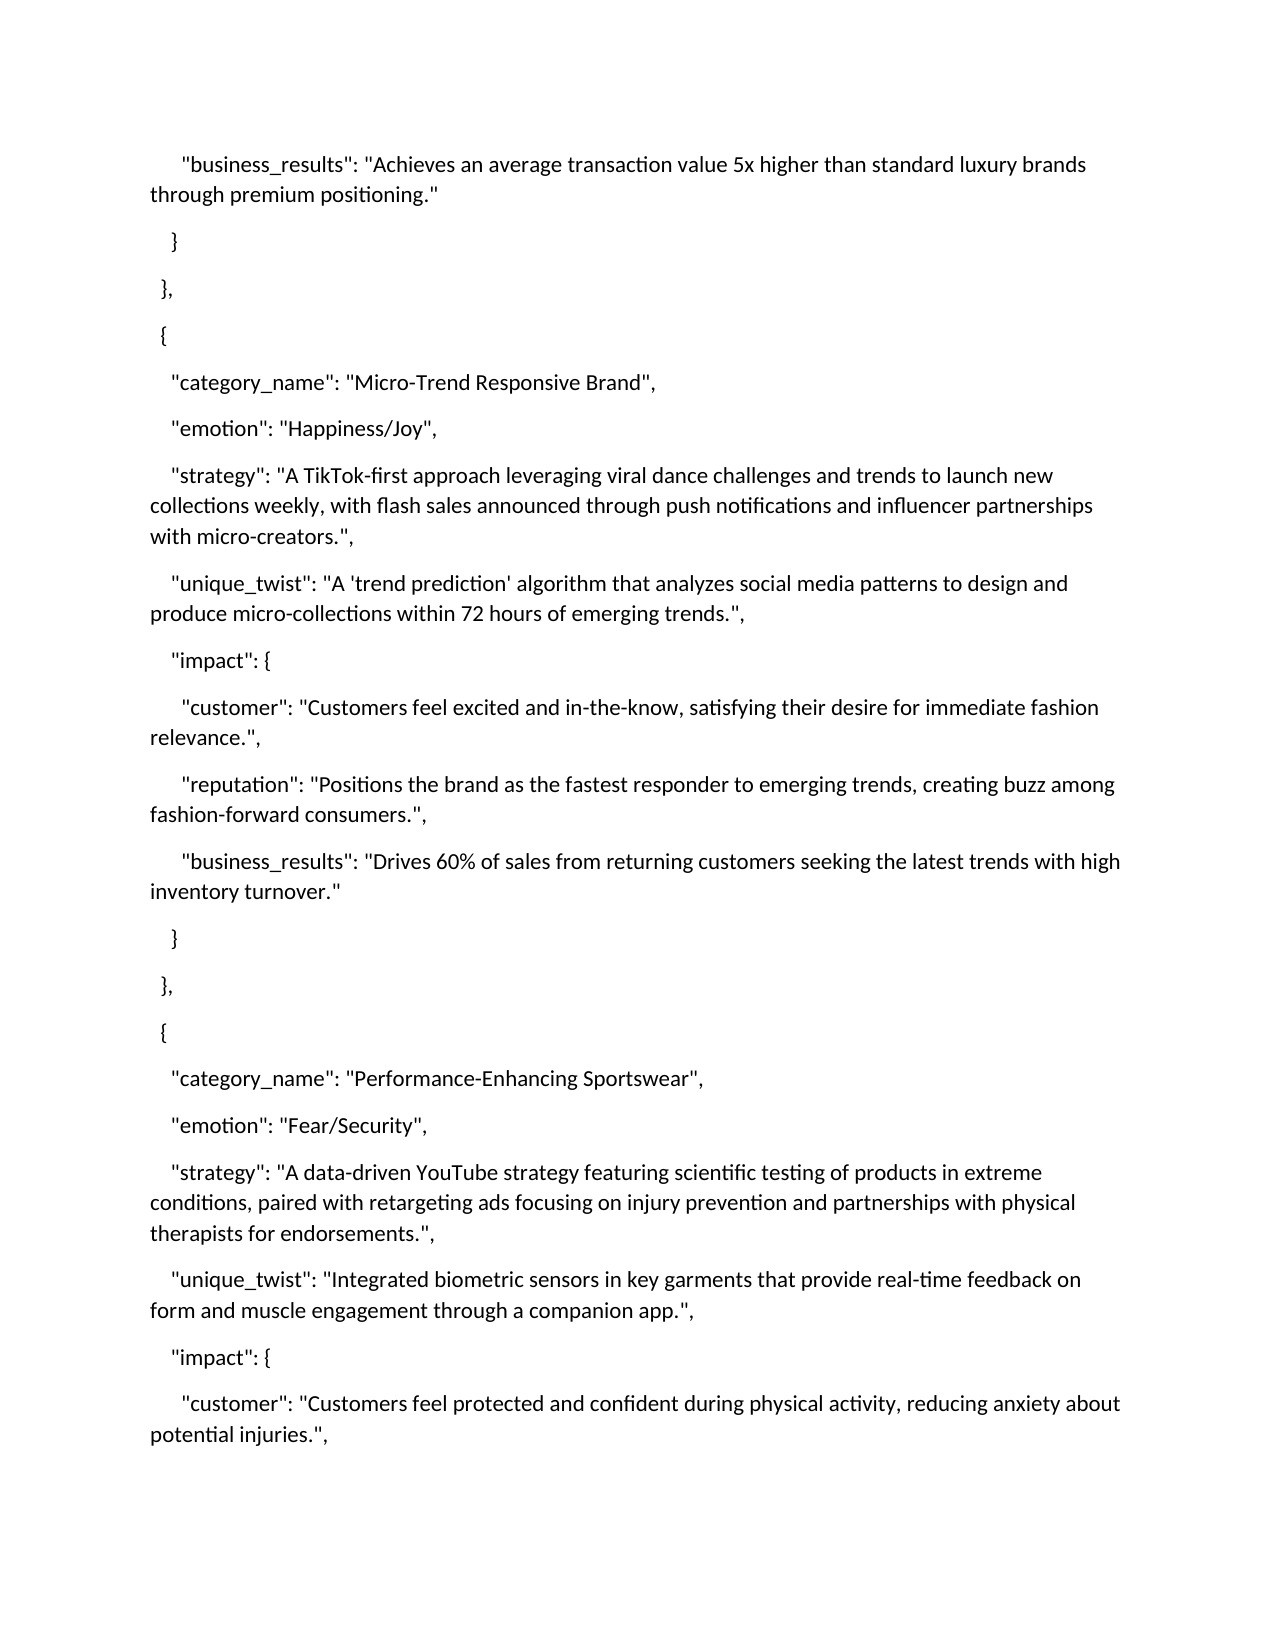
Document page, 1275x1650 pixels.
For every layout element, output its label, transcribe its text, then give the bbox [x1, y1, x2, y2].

text }, [150, 971, 1125, 999]
text { [150, 1018, 1125, 1046]
text { [150, 321, 1125, 349]
text "reputation": "Positions the brand as the fastest responder to emerging trends, creating buzz among fashion-forward consumers.", [150, 770, 1125, 828]
text "category_name": "Performance-Enhancing Sportswear", [150, 1064, 1125, 1093]
text "unique_twist": "Integrated biometric sensors in key garments that provide real-time feedback on form and muscle engagement through a companion app.", [150, 1266, 1125, 1324]
text "impact": { [150, 1343, 1125, 1371]
text }, [150, 274, 1125, 302]
text "strategy": "A data-driven YouTube strategy featuring scientific testing of products in extreme conditions, paired with retargeting ads focusing on injury prevention and partnerships with physical therapists for endorsements.", [150, 1158, 1125, 1247]
text "emotion": "Fear/Security", [150, 1111, 1125, 1139]
text "customer": "Customers feel excited and in-the-know, satisfying their desire for immediate fashion relevance.", [150, 693, 1125, 751]
text "unique_twist": "A 'trend prediction' algorithm that analyzes social media patterns to design and produce micro-collections within 72 hours of emerging trends.", [150, 569, 1125, 627]
text "emotion": "Happiness/Joy", [150, 414, 1125, 443]
text "strategy": "A TikTok-first approach leveraging viral dance challenges and trends to launch new collections weekly, with flash sales announced through push notifications and influencer partnerships with micro-creators.", [150, 461, 1125, 550]
text "category_name": "Micro-Trend Responsive Brand", [150, 368, 1125, 396]
text } [150, 924, 1125, 952]
text "business_results": "Drives 60% of sales from returning customers seeking the latest trends with high inventory turnover." [150, 847, 1125, 905]
text "business_results": "Achieves an average transaction value 5x higher than standard luxury brands through premium positioning." [150, 150, 1125, 208]
text "impact": { [150, 646, 1125, 674]
text } [150, 227, 1125, 255]
text "customer": "Customers feel protected and confident during physical activity, reducing anxiety about potential injuries.", [150, 1389, 1125, 1448]
